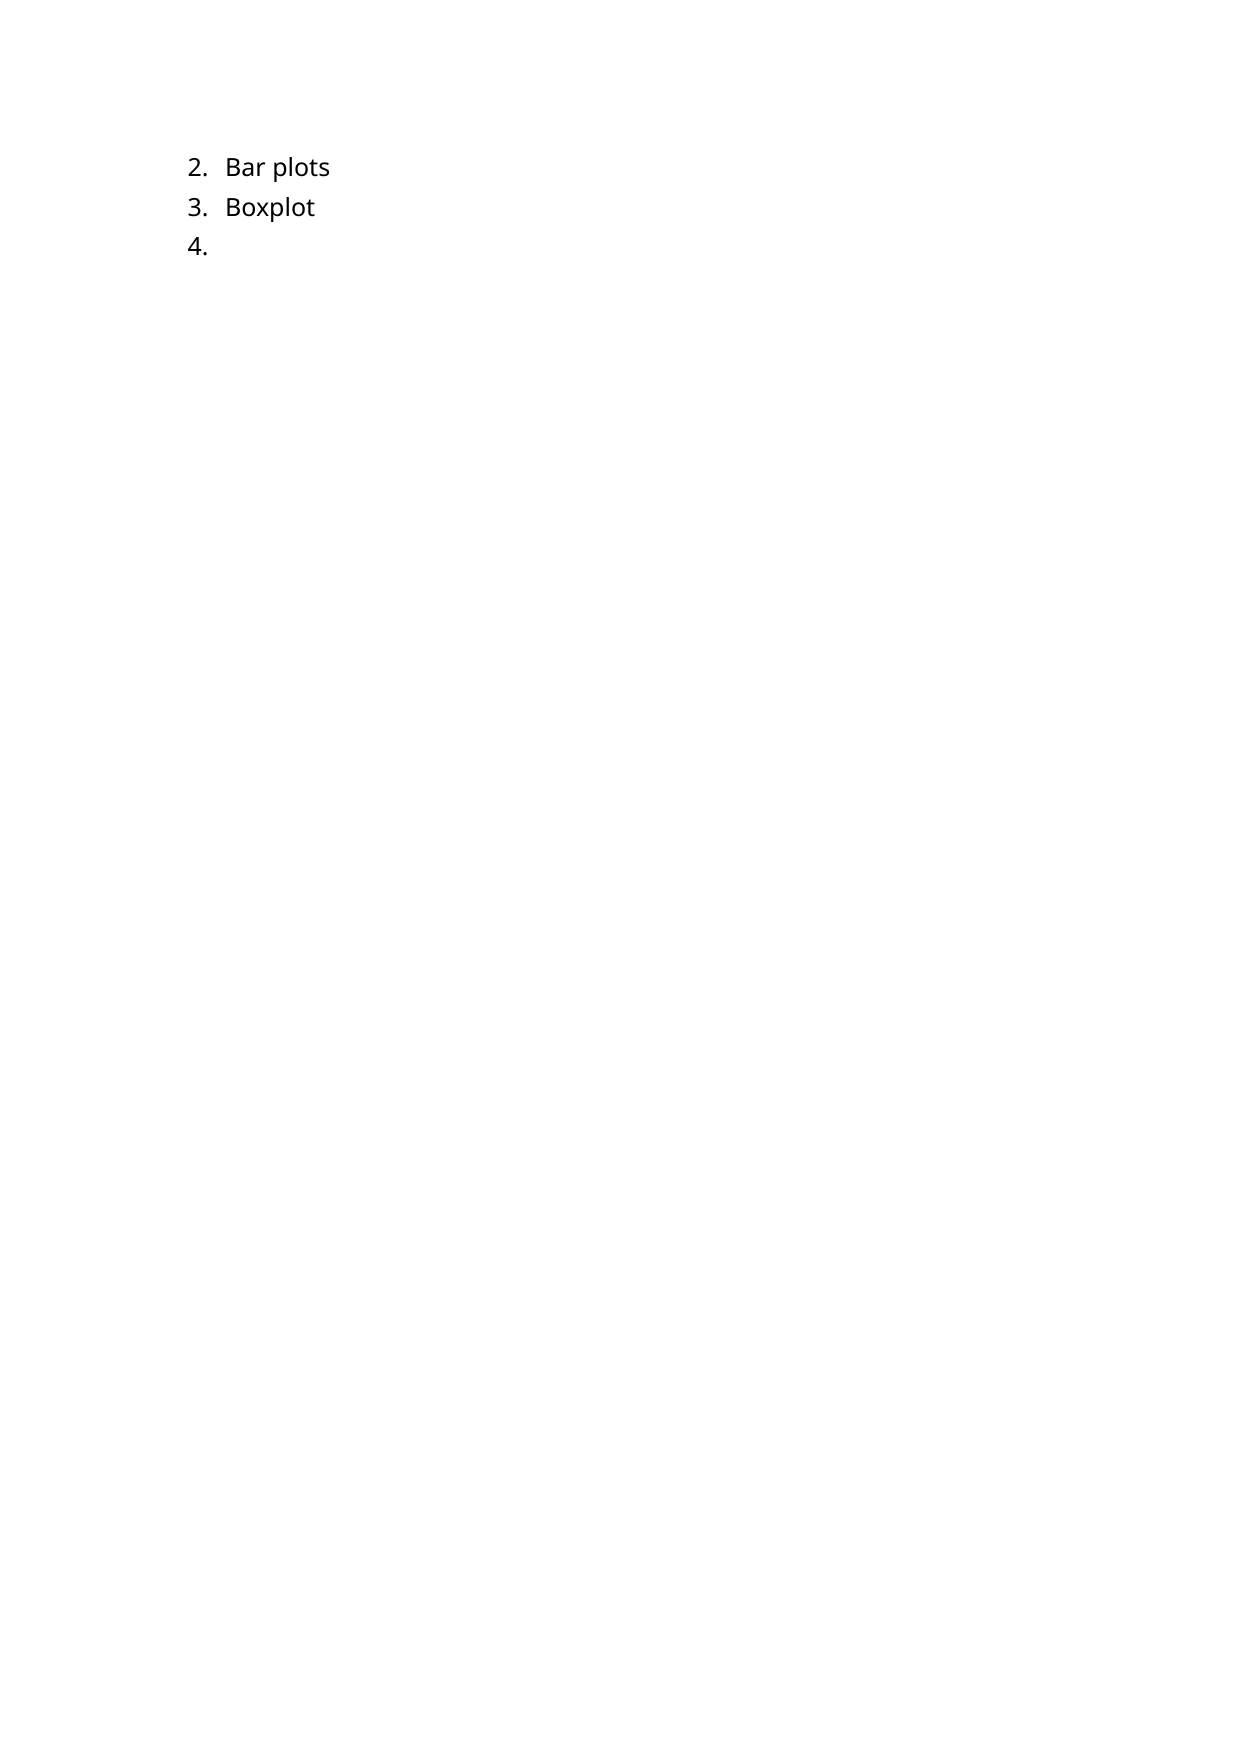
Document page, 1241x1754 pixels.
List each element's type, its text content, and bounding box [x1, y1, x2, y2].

list Boxplot [187, 189, 1090, 223]
list Bar plots [187, 150, 1090, 184]
